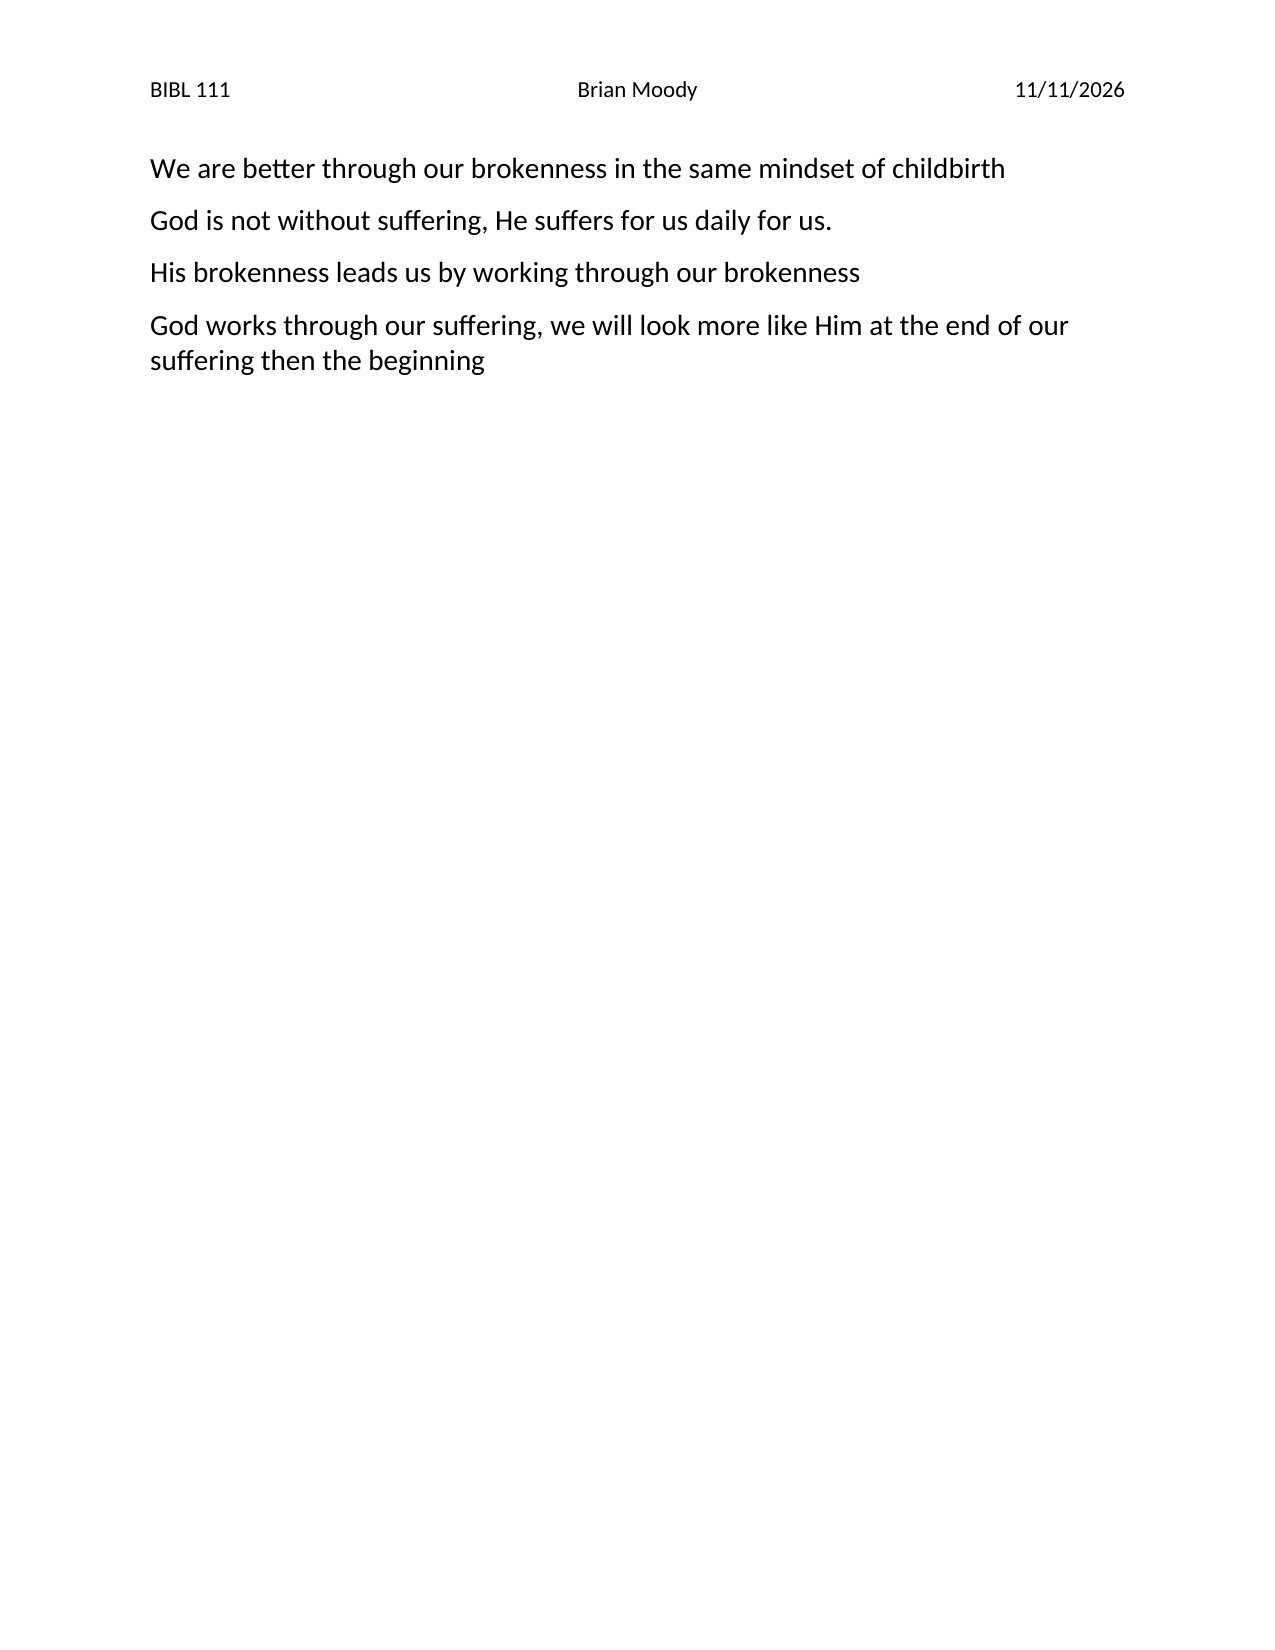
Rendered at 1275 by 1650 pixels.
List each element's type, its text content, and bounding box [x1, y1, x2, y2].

text God is not without suffering, He suffers for us daily for us. [150, 202, 1125, 238]
text God works through our suffering, we will look more like Him at the end of our suffering then the beginning [150, 307, 1125, 378]
text His brokenness leads us by working through our brokenness [150, 254, 1125, 290]
text We are better through our brokenness in the same mindset of childbirth [150, 150, 1125, 186]
